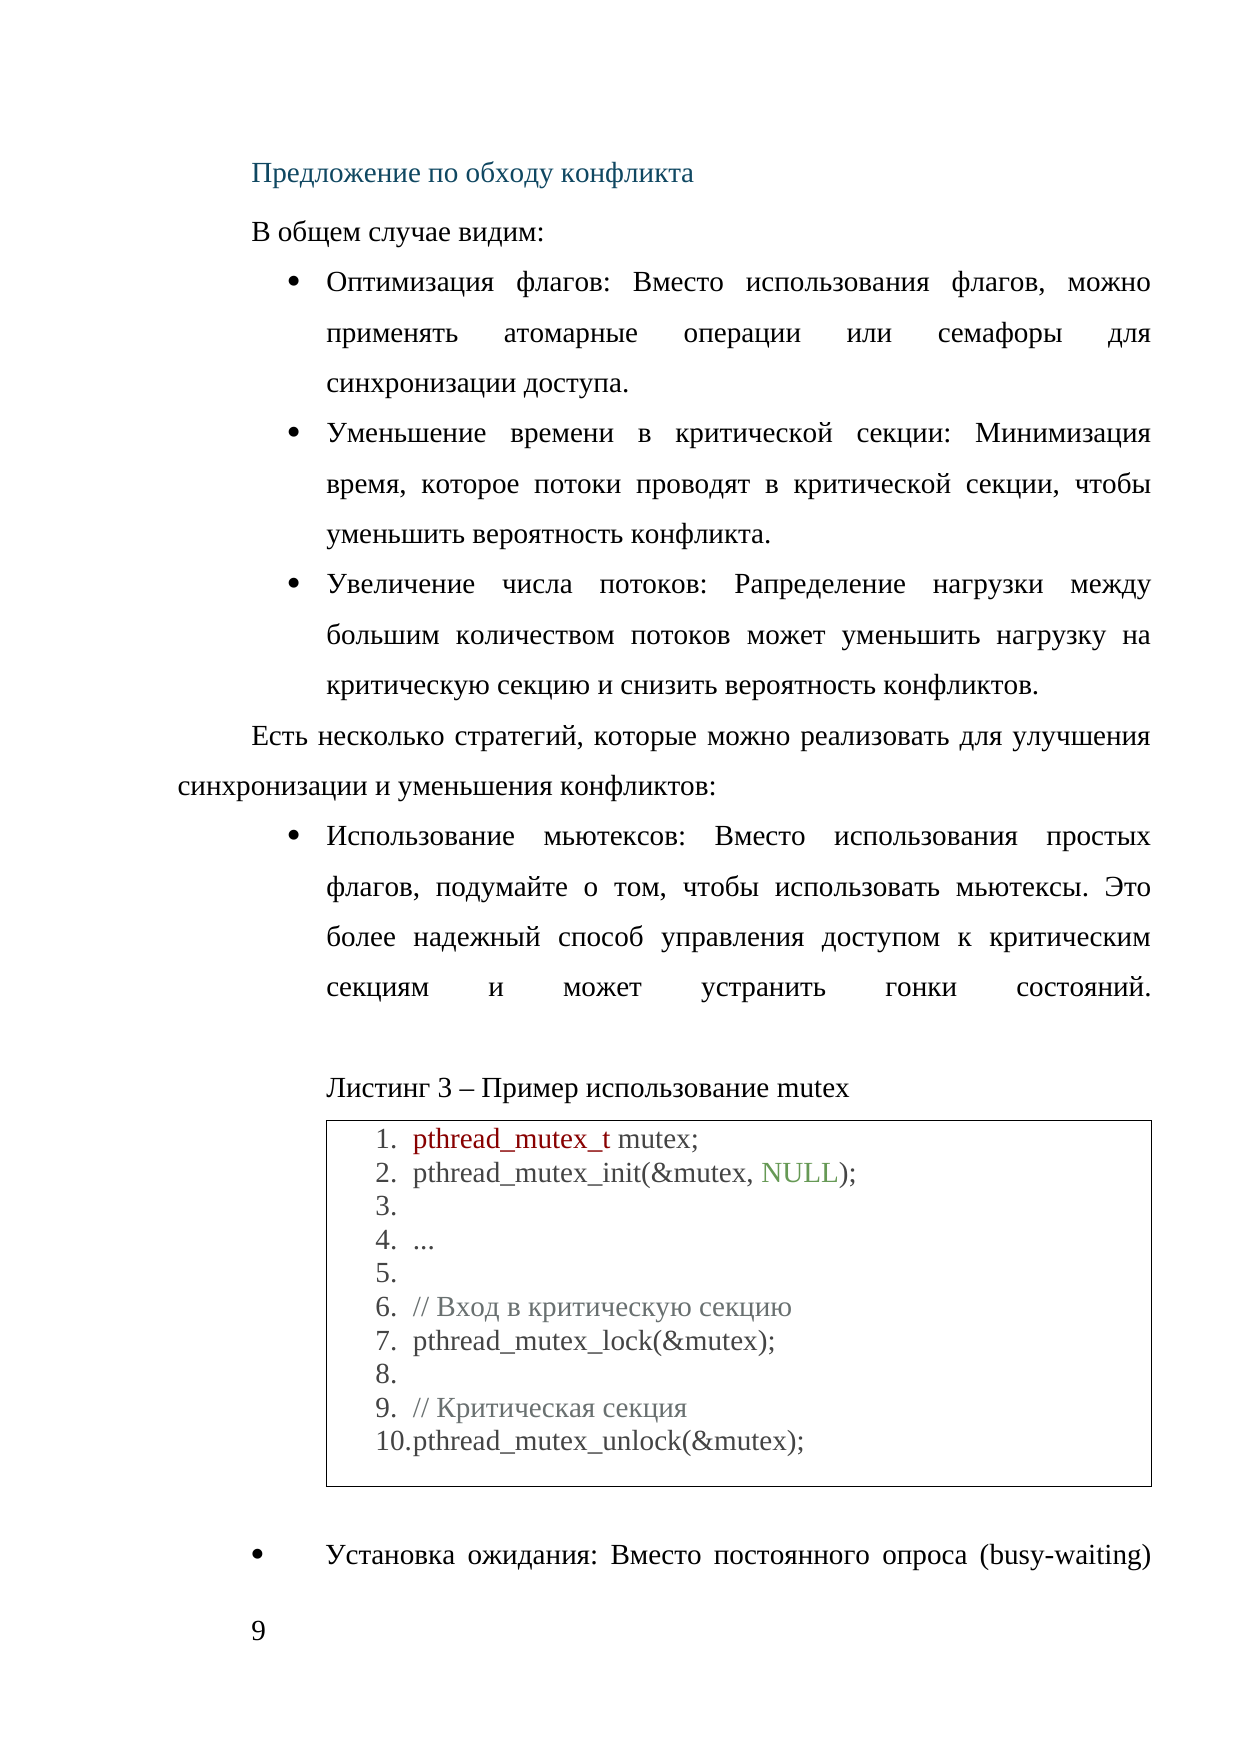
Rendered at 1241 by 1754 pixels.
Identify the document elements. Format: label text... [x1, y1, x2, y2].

list Оптимизация флагов: Вместо использования флагов, можно применять атомарные операции или семафоры для синхронизации доступа. [288, 264, 1152, 399]
text Есть несколько стратегий, которые можно реализовать для улучшения синхронизации и уменьшения конфликтов: [177, 718, 1152, 802]
text В общем случае видим: [177, 214, 1152, 248]
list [252, 1537, 1152, 1571]
table_header pthread_mutex_t mutex; pthread_mutex_init(&mutex, NULL); ... // Вход в критическую секцию pthread_mutex_lock(&mutex); // Критическая секция pthread_mutex_unlock(&mutex); [327, 1121, 1151, 1486]
list Увеличение числа потоков: Рапределение нагрузки между большим количеством потоков может уменьшить нагрузку на критическую секцию и снизить вероятность конфликтов. [288, 567, 1152, 701]
list Использование мьютексов: Вместо использования простых флагов, подумайте о том, чтобы использовать мьютексы. Это более надежный способ управления доступом к критическим секциям и может устранить гонки состояний. Листинг 3 – Пример использование mutex [288, 818, 1152, 1103]
list Уменьшение времени в критической секции: Минимизация время, которое потоки проводят в критической секции, чтобы уменьшить вероятность конфликта. [288, 416, 1152, 550]
subtitle Предложение по обходу конфликта [177, 156, 1152, 189]
